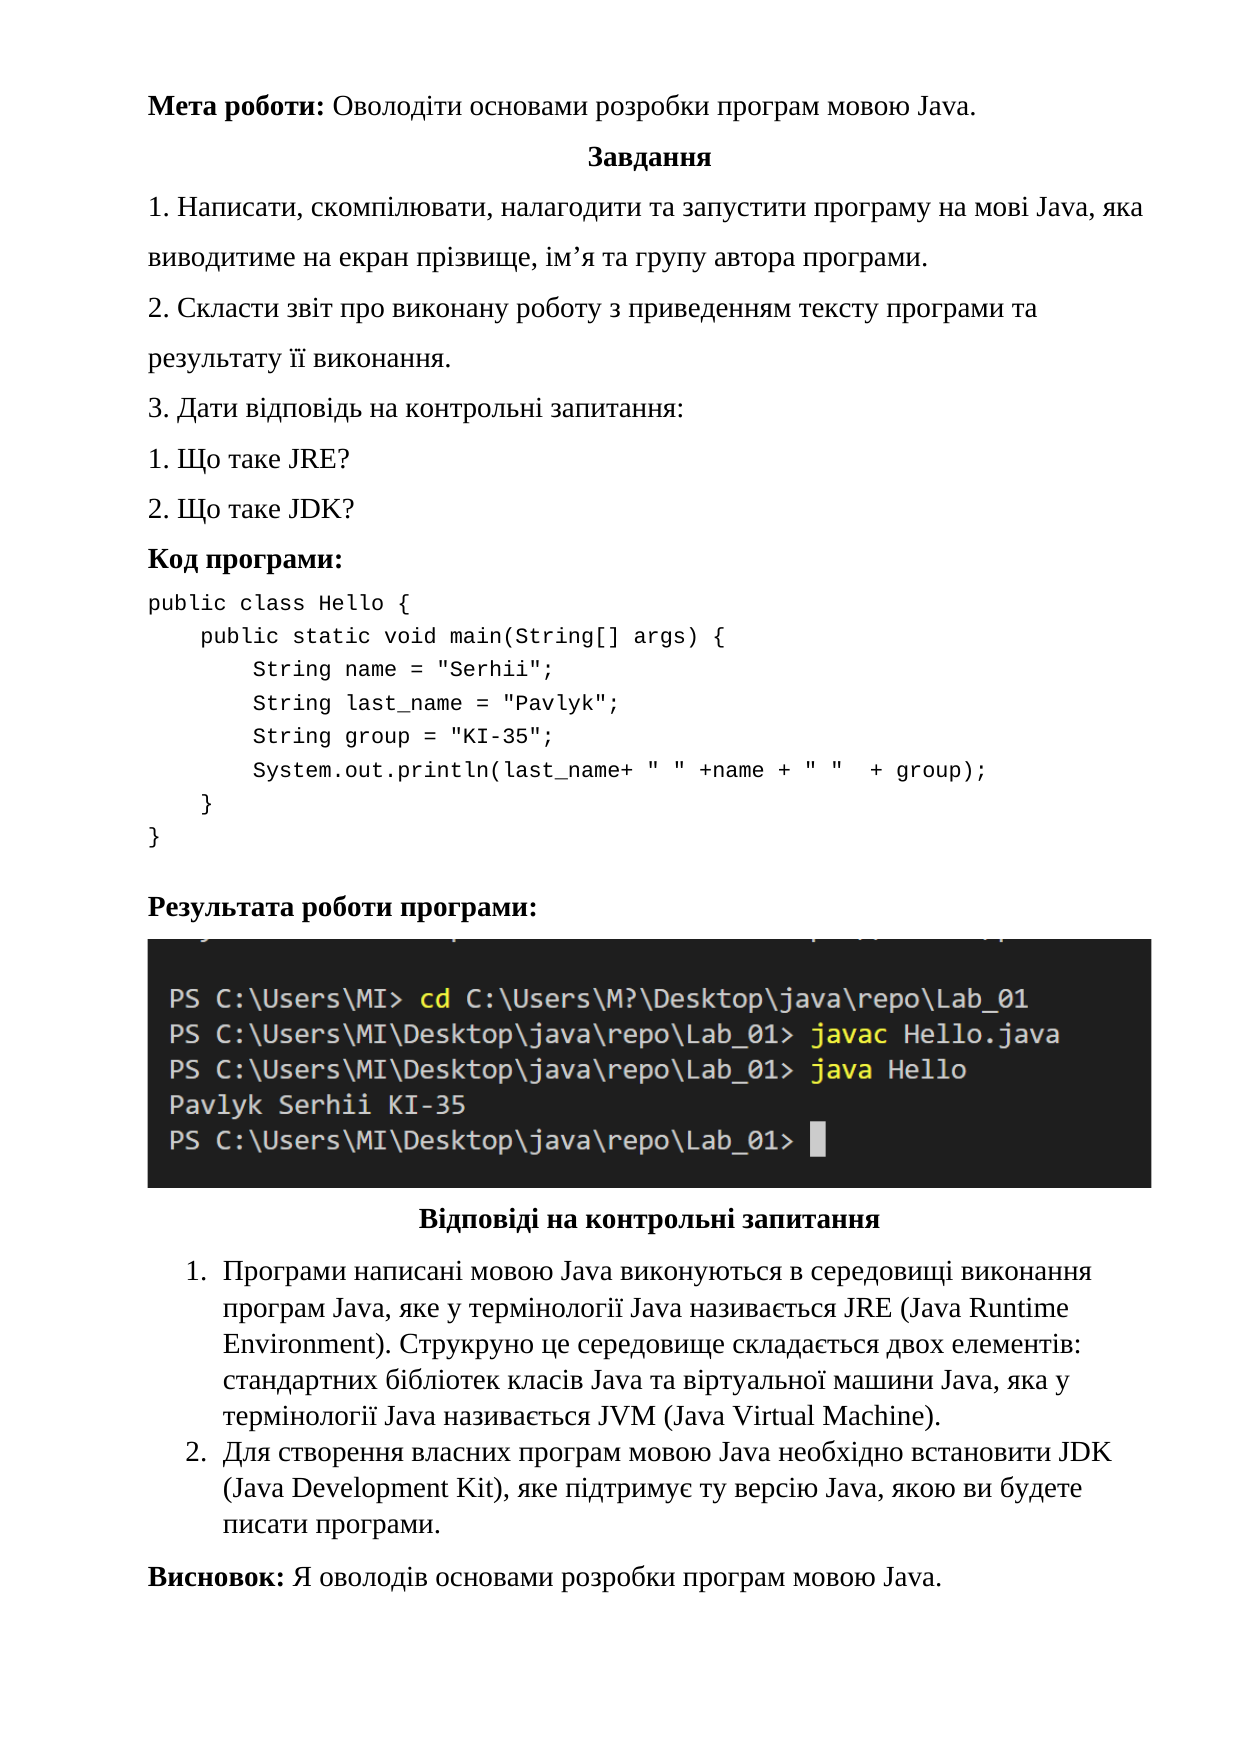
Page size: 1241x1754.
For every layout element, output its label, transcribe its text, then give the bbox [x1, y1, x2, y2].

list Програми написані мовою Java виконуються в середовищі виконання програм Java, яке у термінології Java називається JRE (Java Runtime Environment). Струкруно це середовище складається двох елементів: стандартних бібліотек класів Java та віртуальної машини Java, яка у термінології Java називається JVM (Java Virtual Machine). [185, 1253, 1152, 1432]
list Для створення власних програм мовою Java необхідно встановити JDK (Java Development Kit), яке підтримує ту версію Java, якою ви будете писати програми. [185, 1434, 1152, 1540]
text } [148, 826, 1152, 851]
text Висновок: Я оволодів основами розробки програм мовою Java. [148, 1559, 1152, 1593]
text 1. Що таке JRE? [148, 441, 1152, 474]
text 1. Написати, скомпілювати, налагодити та запустити програму на мові Java, яка виводитиме на екран прізвище, ім’я та групу автора програми. [148, 189, 1152, 273]
text Результата роботи програми: [148, 889, 1152, 923]
text Завдання [148, 139, 1152, 172]
text String last_name = "Pavlyk"; [148, 692, 1152, 717]
text 2. Що таке JDK? [148, 491, 1152, 524]
picture [147, 939, 1152, 1188]
text String name = "Serhii"; [148, 658, 1152, 683]
text public class Hello { [148, 592, 1152, 616]
text public static void main(String[] args) { [148, 625, 1152, 650]
text } [148, 792, 1152, 817]
text 3. Дати відповідь на контрольні запитання: [148, 390, 1152, 424]
text Код програми: [148, 541, 1152, 575]
text Мета роботи: Оволодіти основами розробки програм мовою Java. [148, 88, 1152, 122]
text String group = "KI-35"; [148, 725, 1152, 750]
text 2. Скласти звіт про виконану роботу з приведенням тексту програми та результату її виконання. [148, 290, 1152, 374]
text System.out.println(last_name+ " " +name + " " + group); [148, 759, 1152, 784]
text Відповіді на контрольні запитання [148, 1201, 1152, 1234]
